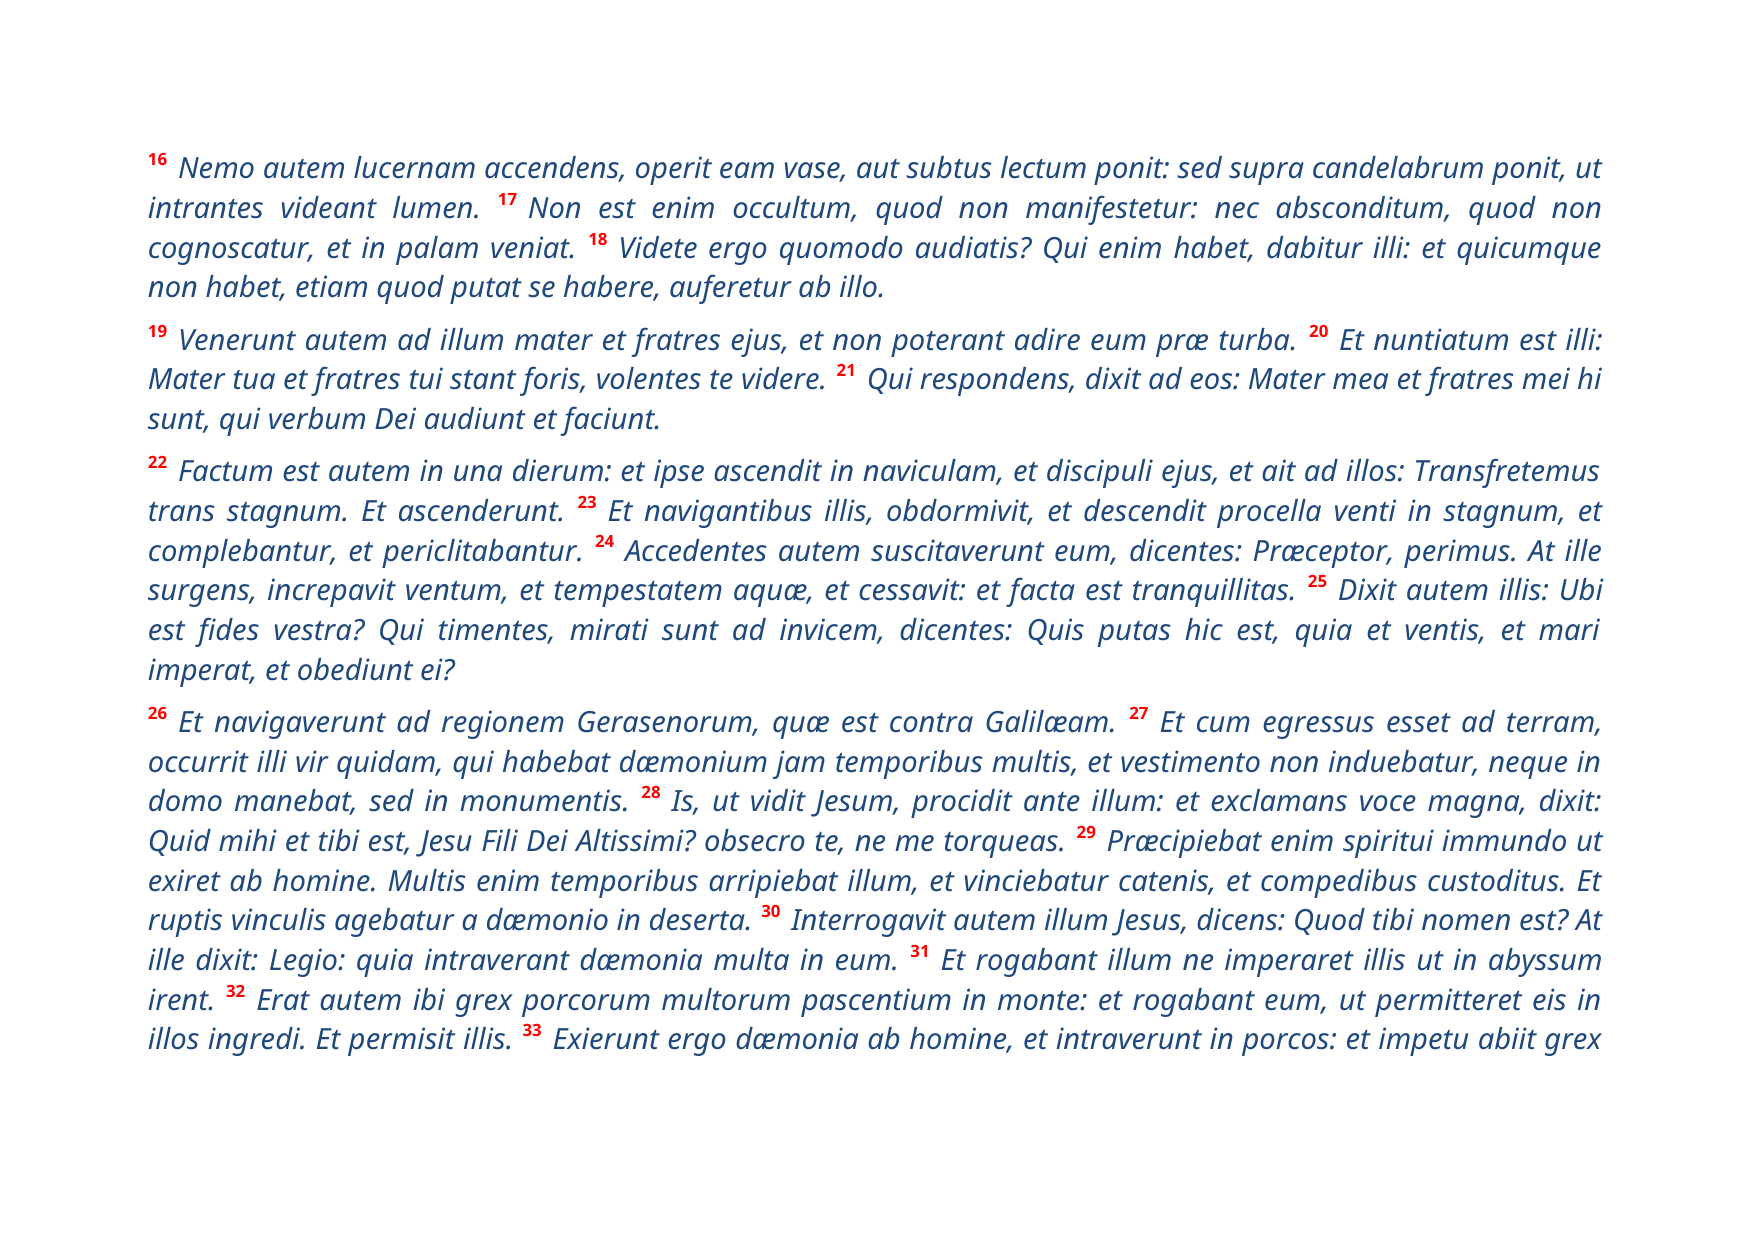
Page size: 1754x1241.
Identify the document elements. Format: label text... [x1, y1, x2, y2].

text 16 Nemo autem lucernam accendens, operit eam vase, aut subtus lectum ponit: sed supra candelabrum ponit, ut intrantes videant lumen. 17 Non est enim occultum, quod non manifestetur: nec absconditum, quod non cognoscatur, et in palam veniat. 18 Videte ergo quomodo audiatis? Qui enim habet, dabitur illi: et quicumque non habet, etiam quod putat se habere, auferetur ab illo. [148, 148, 1606, 306]
text 19 Venerunt autem ad illum mater et fratres ejus, et non poterant adire eum præ turba. 20 Et nuntiatum est illi: Mater tua et fratres tui stant foris, volentes te videre. 21 Qui respondens, dixit ad eos: Mater mea et fratres mei hi sunt, qui verbum Dei audiunt et faciunt. [148, 319, 1606, 438]
text 22 Factum est autem in una dierum: et ipse ascendit in naviculam, et discipuli ejus, et ait ad illos: Transfretemus trans stagnum. Et ascenderunt. 23 Et navigantibus illis, obdormivit, et descendit procella venti in stagnum, et complebantur, et periclitabantur. 24 Accedentes autem suscitaverunt eum, dicentes: Præceptor, perimus. At ille surgens, increpavit ventum, et tempestatem aquæ, et cessavit: et facta est tranquillitas. 25 Dixit autem illis: Ubi est fides vestra? Qui timentes, mirati sunt ad invicem, dicentes: Quis putas hic est, quia et ventis, et mari imperat, et obediunt ei? [148, 451, 1606, 689]
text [148, 701, 1606, 1058]
